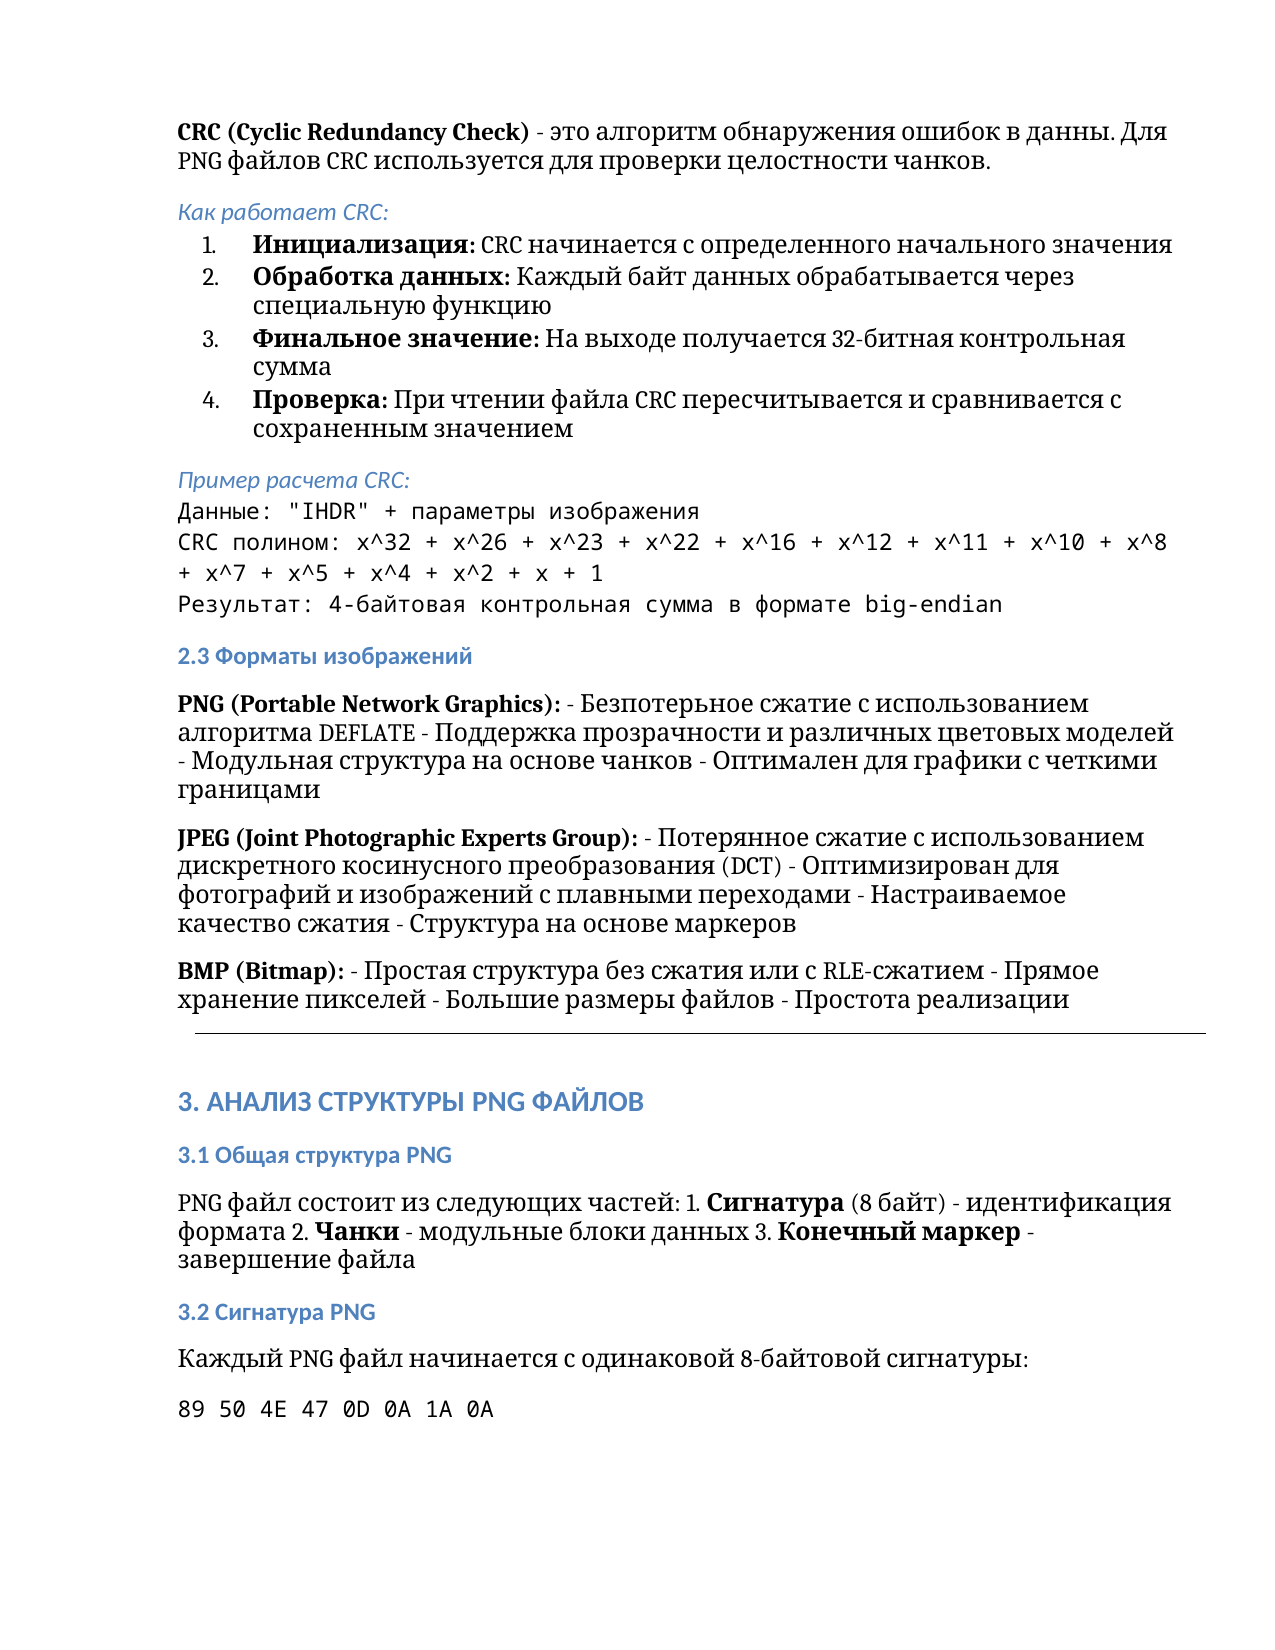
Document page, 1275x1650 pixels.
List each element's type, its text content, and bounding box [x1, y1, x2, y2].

text PNG (Portable Network Graphics): - Безпотерьное сжатие с использованием алгоритма DEFLATE - Поддержка прозрачности и различных цветовых моделей - Модульная структура на основе чанков - Оптимален для графики с четкими границами [177, 690, 1186, 805]
text BMP (Bitmap): - Простая структура без сжатия или с RLE-сжатием - Прямое хранение пикселей - Большие размеры файлов - Простота реализации [177, 957, 1186, 1015]
subtitle 3.1 Общая структура PNG [177, 1139, 1186, 1170]
subtitle Как работает CRC: [177, 196, 1186, 227]
list Инициализация: CRC начинается с определенного начального значения [202, 231, 1186, 259]
text PNG файл состоит из следующих частей: 1. Сигнатура (8 байт) - идентификация формата 2. Чанки - модульные блоки данных 3. Конечный маркер - завершение файла [177, 1189, 1186, 1275]
list Финальное значение: На выходе получается 32-битная контрольная сумма [202, 324, 1186, 382]
list Проверка: При чтении файла CRC пересчитывается и сравнивается с сохраненным значением [202, 386, 1186, 443]
text Данные: "IHDR" + параметры изображения CRC полином: x^32 + x^26 + x^23 + x^22 + x^16 + x^12 + x^11 + x^10 + x^8 + x^7 + x^5 + x^4 + x^2 + x + 1 Результат: 4-байтовая контрольная сумма в формате big-endian [177, 494, 1186, 619]
text Каждый PNG файл начинается с одинаковой 8-байтовой сигнатуры: [177, 1345, 1186, 1374]
text CRC (Cyclic Redundancy Check) - это алгоритм обнаружения ошибок в данны. Для PNG файлов CRC используется для проверки целостности чанков. [177, 118, 1186, 176]
subtitle Пример расчета CRC: [177, 464, 1186, 494]
list Обработка данных: Каждый байт данных обрабатывается через специальную функцию [202, 263, 1186, 321]
text JPEG (Joint Photographic Experts Group): - Потерянное сжатие с использованием дискретного косинусного преобразования (DCT) - Оптимизирован для фотографий и изображений с плавными переходами - Настраиваемое качество сжатия - Структура на основе маркеров [177, 823, 1186, 938]
subtitle 3. АНАЛИЗ СТРУКТУРЫ PNG ФАЙЛОВ [177, 1083, 1186, 1119]
subtitle 3.2 Сигнатура PNG [177, 1296, 1186, 1326]
text 89 50 4E 47 0D 0A 1A 0A [177, 1393, 1186, 1424]
subtitle 2.3 Форматы изображений [177, 640, 1186, 671]
